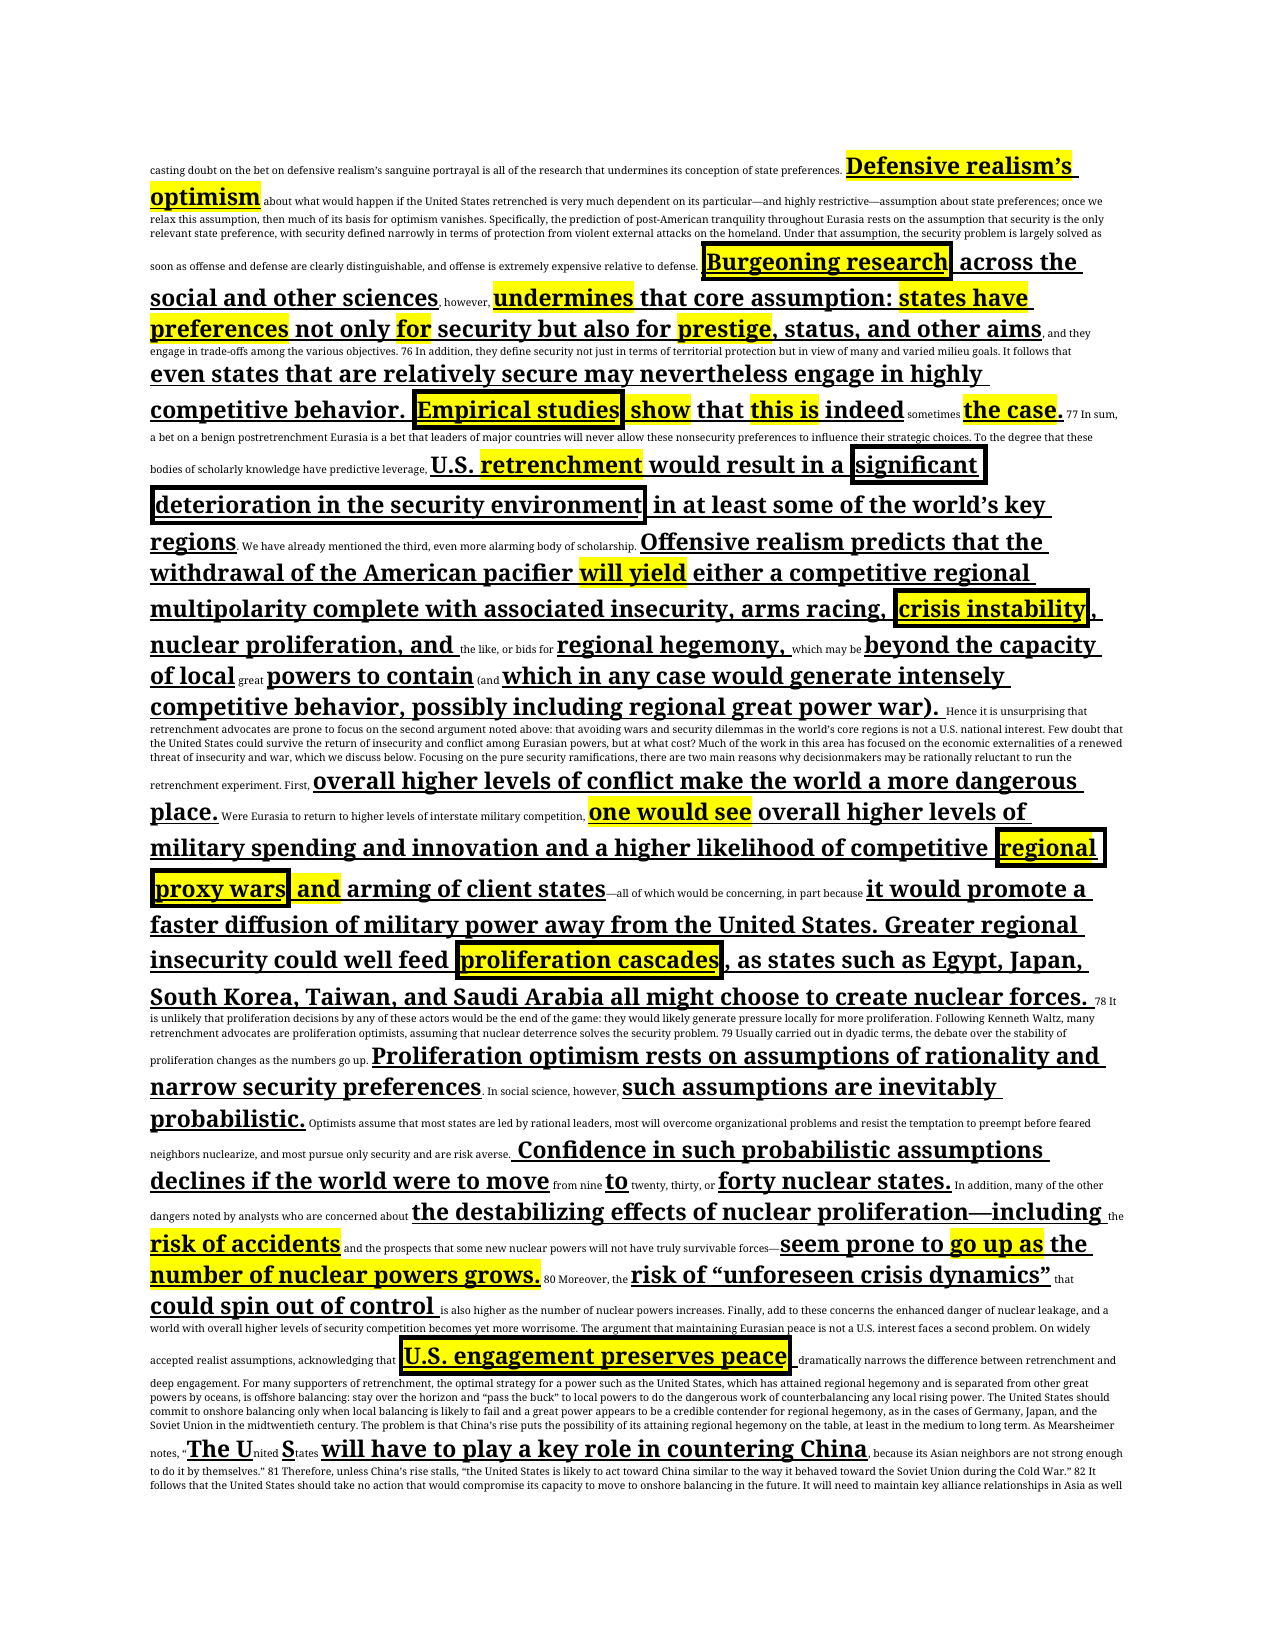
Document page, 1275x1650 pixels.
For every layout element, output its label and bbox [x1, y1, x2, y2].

text [150, 150, 1125, 1492]
